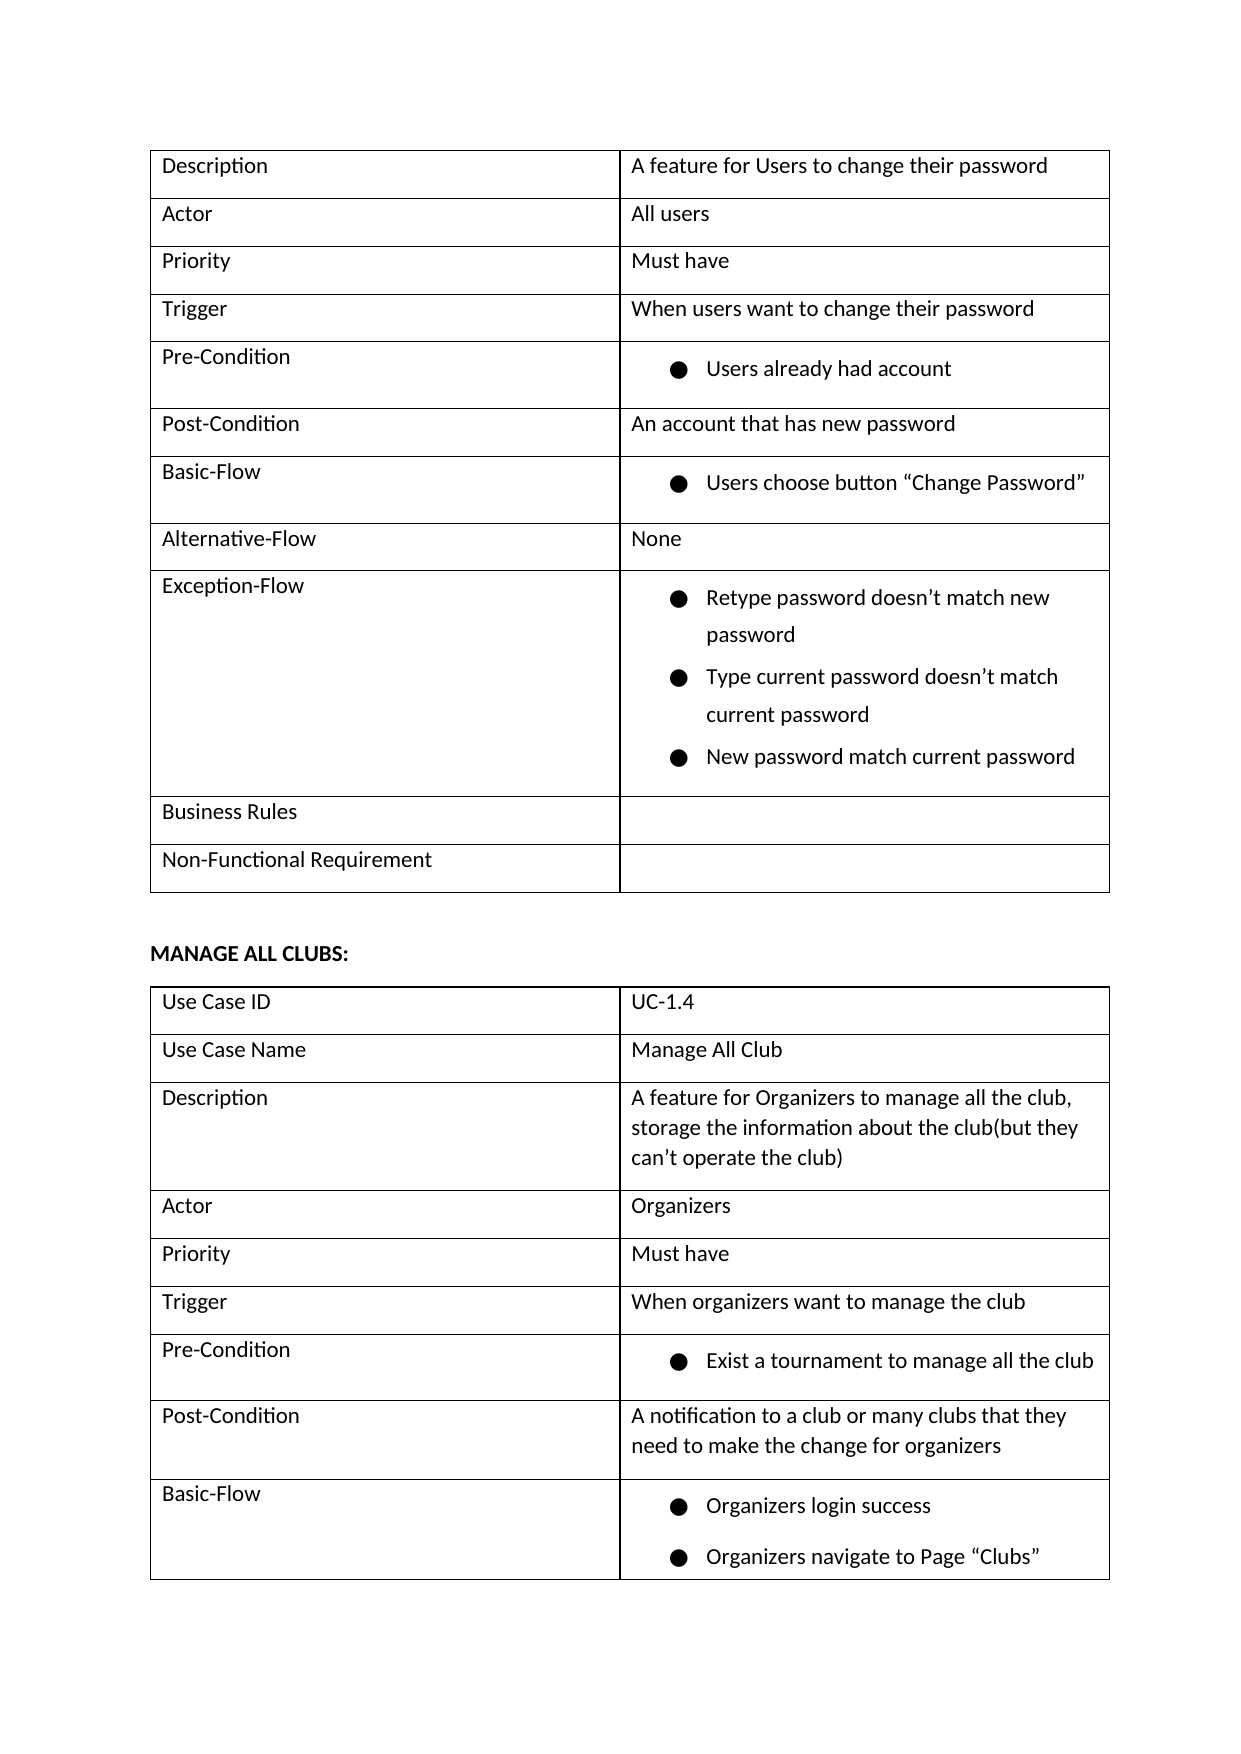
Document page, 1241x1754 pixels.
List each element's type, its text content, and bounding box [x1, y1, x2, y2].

table_cell Description [151, 1083, 619, 1190]
table_cell [621, 797, 1109, 844]
table_cell Retype password doesn’t match new password Type current password doesn’t match current password New password match current password [621, 571, 1109, 796]
table_cell Pre-Condition [151, 342, 619, 408]
table_cell Alternative-Flow [151, 524, 619, 570]
table_cell [621, 845, 1109, 892]
table_cell Exception-Flow [151, 571, 619, 796]
table_cell A notification to a club or many clubs that they need to make the change for organizers [621, 1401, 1109, 1478]
table_cell Post-Condition [151, 409, 619, 456]
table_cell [621, 1480, 1109, 1579]
table_cell Users already had account [621, 342, 1109, 408]
table_cell Users choose button “Change Password” [621, 457, 1109, 523]
table_cell Use Case Name [151, 1035, 619, 1082]
text MANAGE ALL CLUBS: [150, 939, 1090, 967]
table_cell Priority [151, 247, 619, 293]
table_cell A feature for Organizers to manage all the club, storage the information about the club(but they can’t operate the club) [621, 1083, 1109, 1190]
table_cell Must have [621, 247, 1109, 293]
table_cell Basic-Flow [151, 457, 619, 523]
table_header UC-1.4 [621, 988, 1109, 1034]
table_cell Basic-Flow [151, 1480, 619, 1579]
table_cell Actor [151, 199, 619, 246]
table_cell Manage All Club [621, 1035, 1109, 1082]
table_cell None [621, 524, 1109, 570]
table_header Use Case ID [151, 988, 619, 1034]
table_cell Trigger [151, 1287, 619, 1334]
table_cell Priority [151, 1239, 619, 1286]
table_cell Pre-Condition [151, 1335, 619, 1400]
table_cell Non-Functional Requirement [151, 845, 619, 892]
table_cell Description [151, 151, 619, 198]
table_cell Business Rules [151, 797, 619, 844]
table_cell When users want to change their password [621, 295, 1109, 341]
table_cell Exist a tournament to manage all the club [621, 1335, 1109, 1400]
table_cell Must have [621, 1239, 1109, 1286]
table_cell All users [621, 199, 1109, 246]
table_cell A feature for Users to change their password [621, 151, 1109, 198]
table_cell Trigger [151, 295, 619, 341]
table_cell Organizers [621, 1191, 1109, 1238]
table_cell When organizers want to manage the club [621, 1287, 1109, 1334]
table_cell Post-Condition [151, 1401, 619, 1478]
table_cell An account that has new password [621, 409, 1109, 456]
table_cell Actor [151, 1191, 619, 1238]
